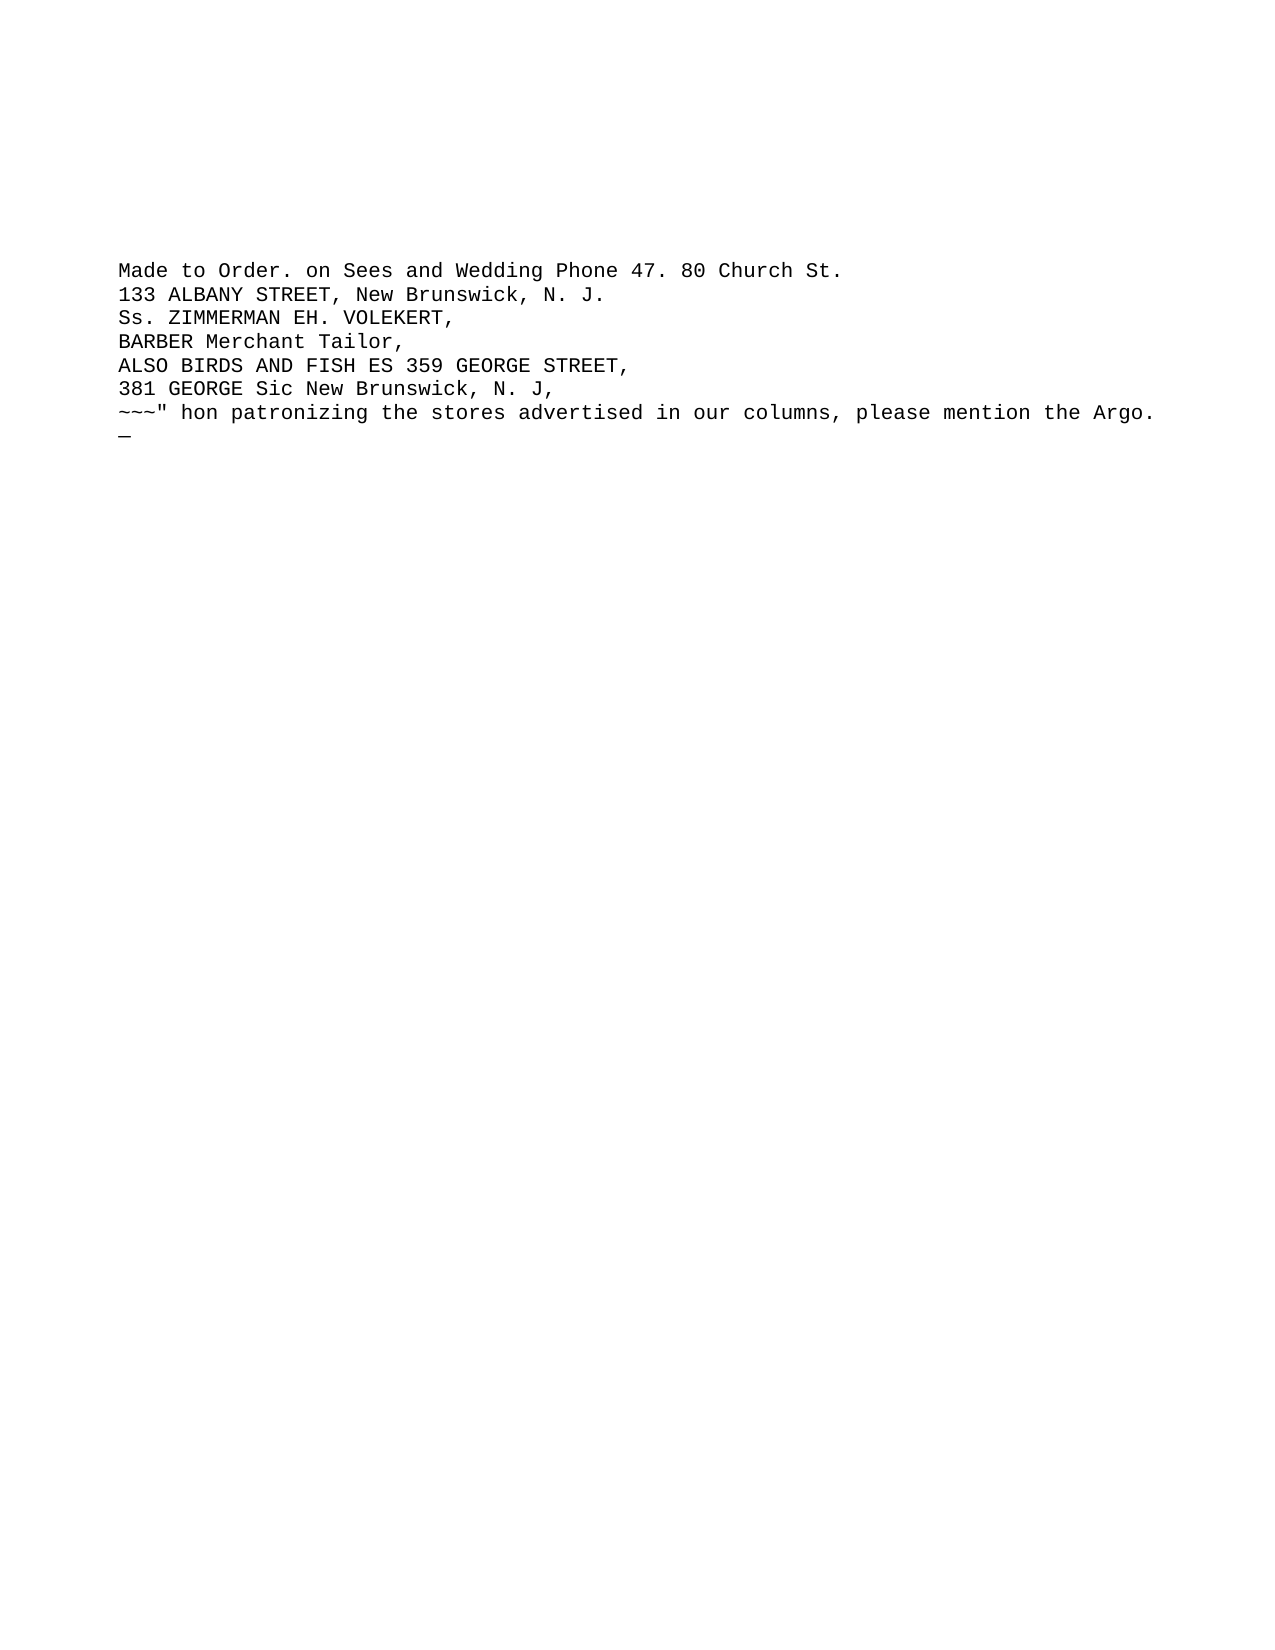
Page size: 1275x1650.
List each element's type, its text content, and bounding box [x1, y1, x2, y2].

text 133 ALBANY STREET, New Brunswick, N. J. [118, 284, 1157, 307]
text ~~~" hon patronizing the stores advertised in our columns, please mention the Argo. — [118, 402, 1157, 449]
text 381 GEORGE Sic New Brunswick, N. J, [118, 378, 1157, 402]
text BARBER Merchant Tailor, [118, 331, 1157, 354]
text ALSO BIRDS AND FISH ES 359 GEORGE STREET, [118, 354, 1157, 378]
text Made to Order. on Sees and Wedding Phone 47. 80 Church St. [118, 260, 1157, 284]
text Ss. ZIMMERMAN EH. VOLEKERT, [118, 307, 1157, 331]
